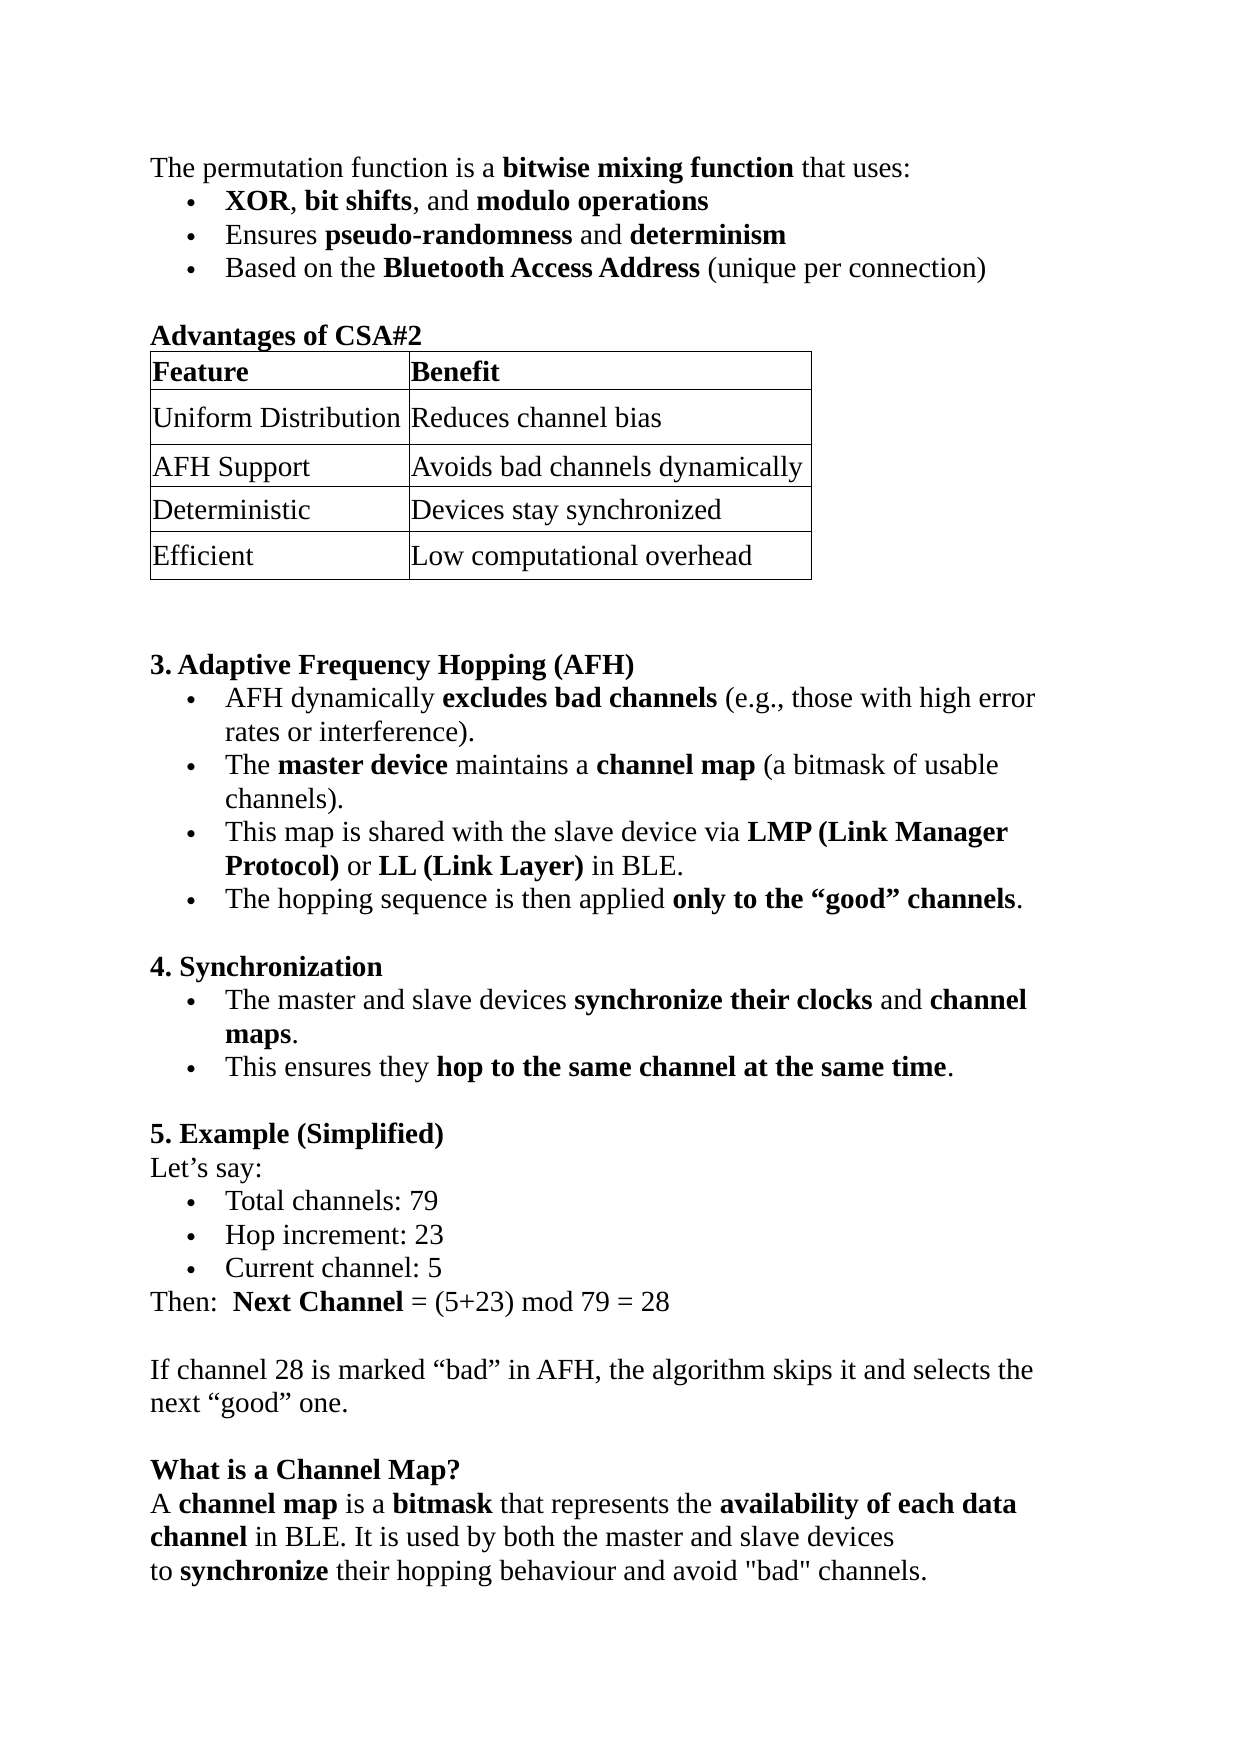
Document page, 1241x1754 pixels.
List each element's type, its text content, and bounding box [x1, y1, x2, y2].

table_cell Low computational overhead [410, 532, 811, 579]
text If channel 28 is marked “bad” in AFH, the algorithm skips it and selects the next “good” one. [150, 1352, 1090, 1419]
list Total channels: 79 [187, 1183, 1090, 1217]
list The master device maintains a channel map (a bitmask of usable channels). [187, 747, 1090, 814]
list The master and slave devices synchronize their clocks and channel maps. [187, 982, 1090, 1049]
list The hopping sequence is then applied only to the “good” channels. [187, 882, 1090, 915]
table_cell AFH Support [151, 445, 409, 486]
table_cell Reduces channel bias [410, 390, 811, 444]
list This ensures they hop to the same channel at the same time. [187, 1049, 1090, 1083]
list XOR, bit shifts, and modulo operations [187, 183, 1090, 217]
table_header Benefit [410, 352, 811, 389]
text Let’s say: [150, 1150, 1090, 1183]
table_header Feature [151, 352, 409, 389]
text 5. Example (Simplified) [150, 1116, 1090, 1150]
table_cell Deterministic [151, 487, 409, 531]
text A channel map is a bitmask that represents the availability of each data channel in BLE. It is used by both the master and slave devices to synchronize their hopping behaviour and avoid "bad" channels. [150, 1486, 1090, 1587]
table_cell Uniform Distribution [151, 390, 409, 444]
text 4. Synchronization [150, 949, 1090, 982]
table_cell Efficient [151, 532, 409, 579]
list Ensures pseudo-randomness and determinism [187, 217, 1090, 251]
text Advantages of CSA#2 [150, 318, 1090, 351]
list AFH dynamically excludes bad channels (e.g., those with high error rates or interference). [187, 680, 1090, 747]
table_cell Devices stay synchronized [410, 487, 811, 531]
table_cell Avoids bad channels dynamically [410, 445, 811, 486]
list Based on the Bluetooth Access Address (unique per connection) [187, 251, 1090, 284]
list This map is shared with the slave device via LMP (Link Manager Protocol) or LL (Link Layer) in BLE. [187, 814, 1090, 882]
text 3. Adaptive Frequency Hopping (AFH) [150, 647, 1090, 680]
text What is a Channel Map? [150, 1452, 1090, 1486]
text The permutation function is a bitwise mixing function that uses: [150, 150, 1090, 183]
text Then: Next Channel = (5+23) mod 79 = 28 [150, 1284, 1090, 1318]
list Hop increment: 23 [187, 1217, 1090, 1251]
list Current channel: 5 [187, 1251, 1090, 1284]
